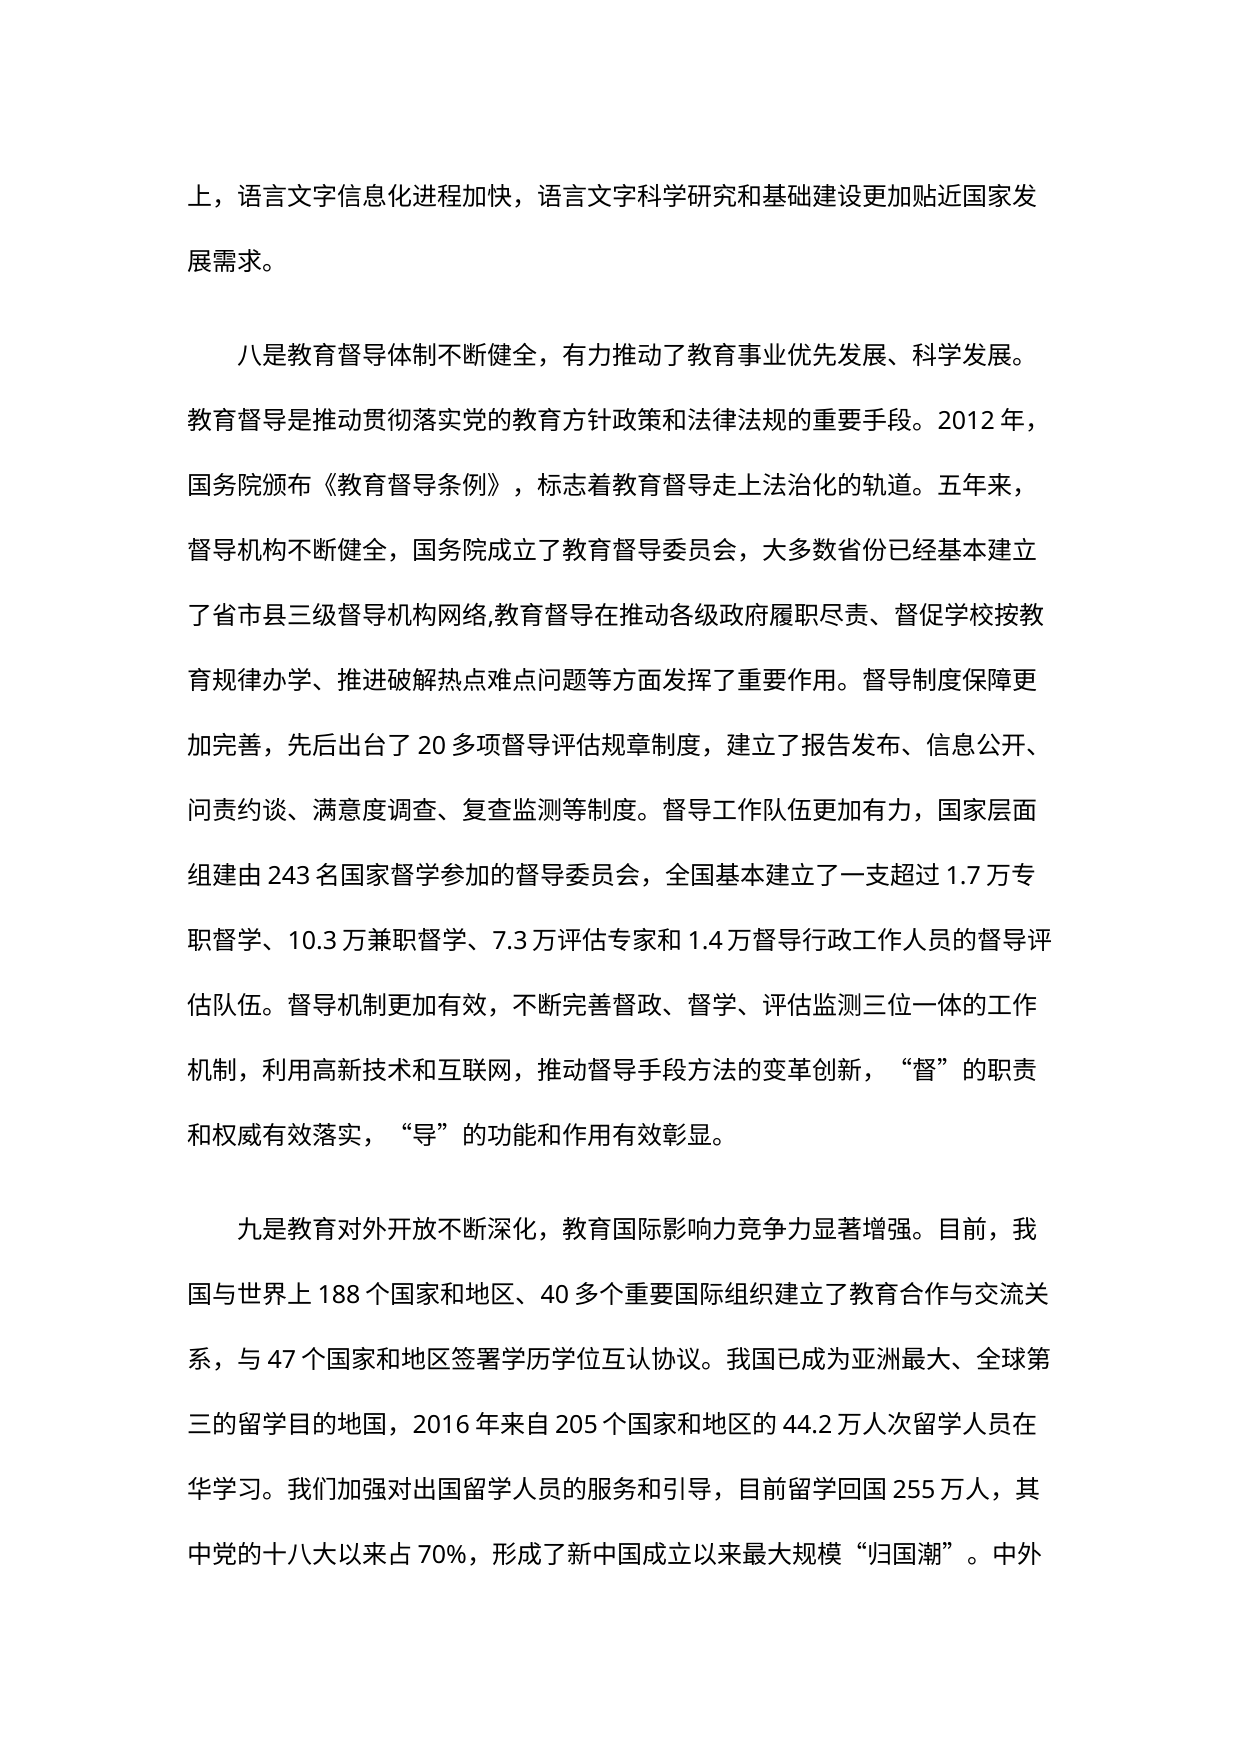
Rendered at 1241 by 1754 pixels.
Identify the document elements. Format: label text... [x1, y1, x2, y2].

text 八是教育督导体制不断健全，有力推动了教育事业优先发展、科学发展。教育督导是推动贯彻落实党的教育方针政策和法律法规的重要手段。2012年，国务院颁布《教育督导条例》，标志着教育督导走上法治化的轨道。五年来，督导机构不断健全，国务院成立了教育督导委员会，大多数省份已经基本建立了省市县三级督导机构网络,教育督导在推动各级政府履职尽责、督促学校按教育规律办学、推进破解热点难点问题等方面发挥了重要作用。督导制度保障更加完善，先后出台了20多项督导评估规章制度，建立了报告发布、信息公开、问责约谈、满意度调查、复查监测等制度。督导工作队伍更加有力，国家层面组建由243名国家督学参加的督导委员会，全国基本建立了一支超过1.7万专职督学、10.3万兼职督学、7.3万评估专家和1.4万督导行政工作人员的督导评估队伍。督导机制更加有效，不断完善督政、督学、评估监测三位一体的工作机制，利用高新技术和互联网，推动督导手段方法的变革创新，“督”的职责和权威有效落实，“导”的功能和作用有效彰显。 [187, 321, 1053, 1166]
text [187, 1195, 1053, 1585]
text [187, 162, 1053, 292]
